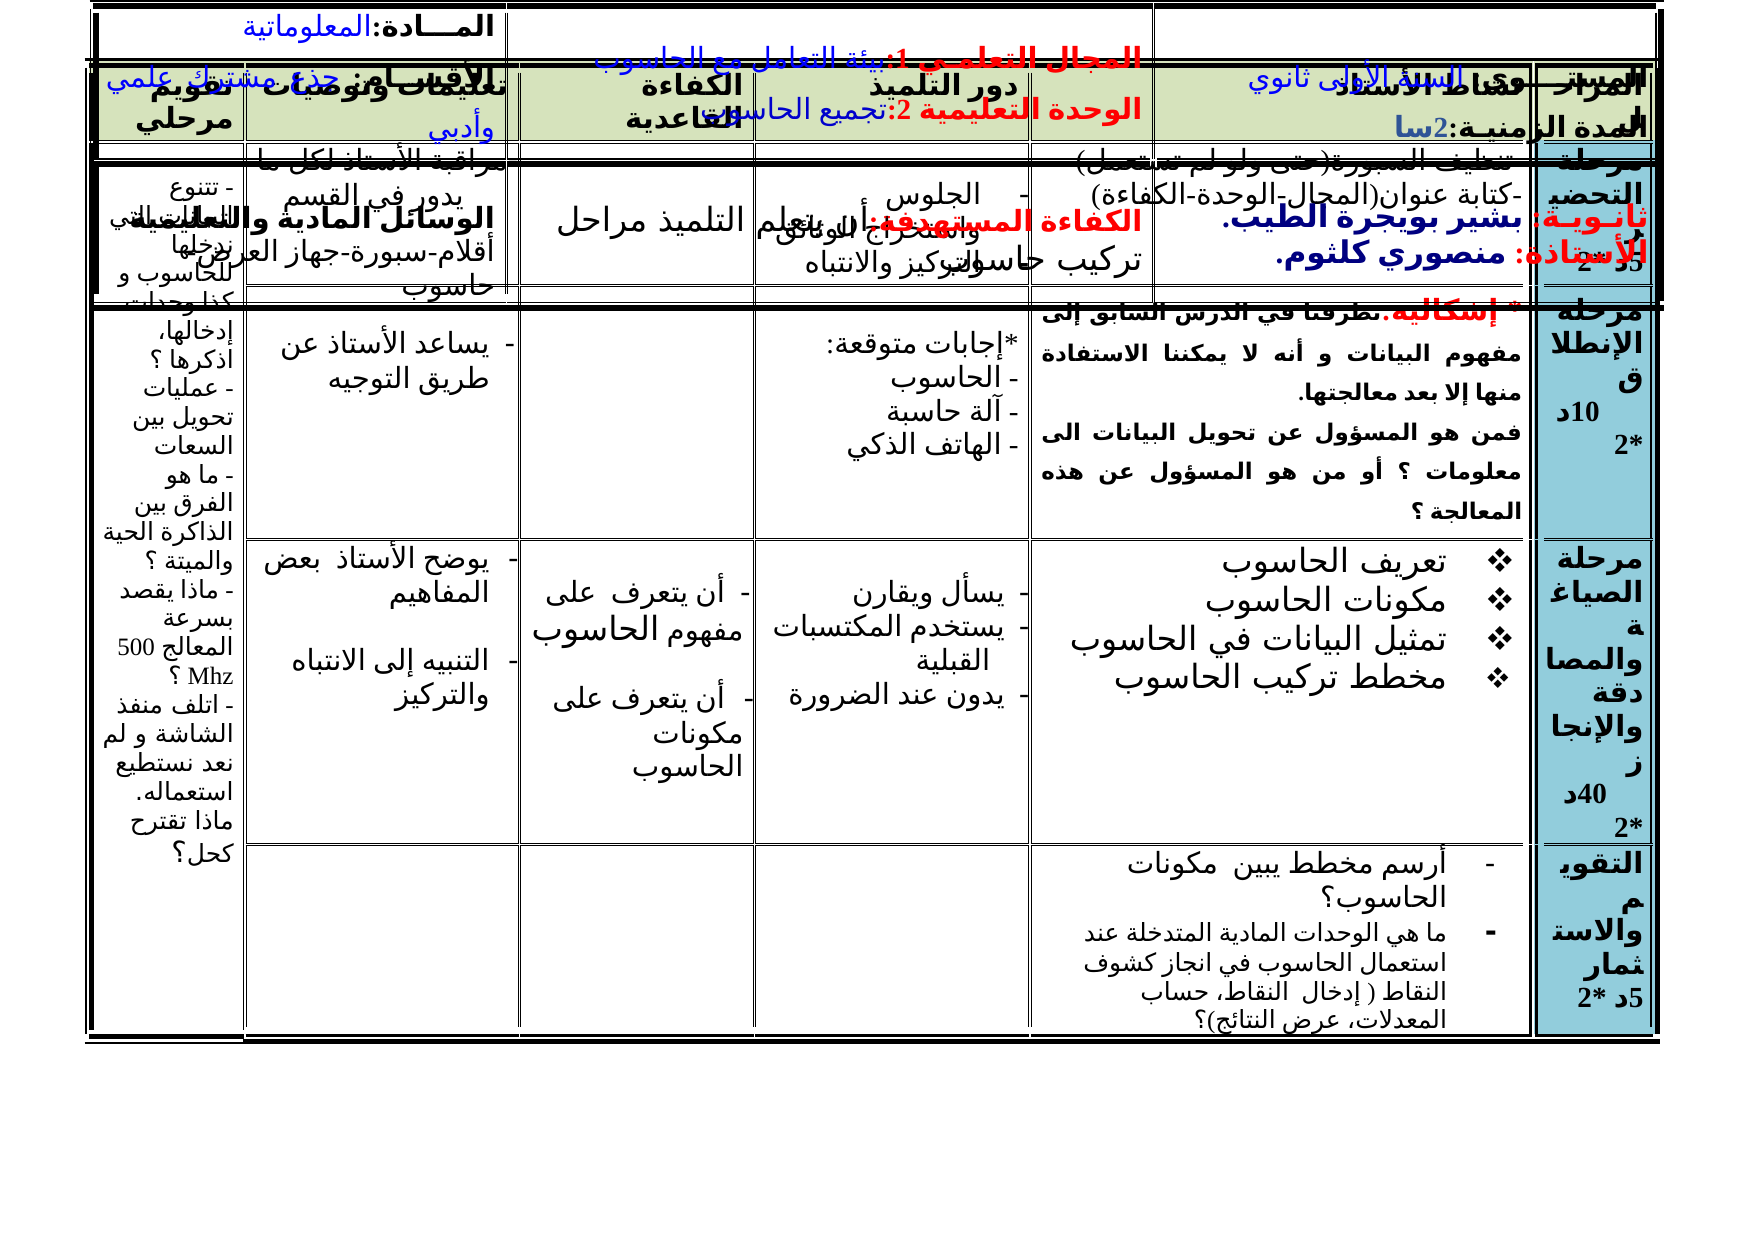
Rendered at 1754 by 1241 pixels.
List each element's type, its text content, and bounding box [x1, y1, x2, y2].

table_cell يوضح الأستاذ بعض المفاهيم التنبيه إلى الانتباه والتركيز [247, 541, 518, 843]
table_cell مرحلة الصياغة والمصادقة والإنجاز 40د *2 [1534, 538, 1655, 843]
table_cell [755, 843, 1030, 1034]
table_cell يسأل ويقارن يستخدم المكتسبات القبلية يدون عند الضرورة [756, 541, 1028, 843]
table_header المستــــوى: السنة الأولى ثانوي المدة الزمنيـة:2سا [1154, 2, 1659, 158]
table_cell أن يتعرف على مفهوم الحاسوب أن يتعرف على مكونات الحاسوب [521, 541, 753, 843]
table_cell * إشكالية:تطرقنا في الدرس السابق إلى مفهوم البيانات و أنه لا يمكننا الاستفادة منها إلا بعد معالجتها. فمن هو المسؤول عن تحويل البيانات الى معلومات ؟ أو من هو المسؤول عن هذه المعالجة ؟ [1032, 311, 1529, 538]
table_cell الوسائل المادية والتعليمية أقلام-سبورة-جهاز العرض-حاسوب [94, 167, 506, 301]
table_cell [519, 843, 755, 1034]
table_header المجال التعلمـي 1:بيئة التعامل مع الحاسوب الوحدة التعليمية 2:تجميع الحاسوب [506, 4, 1152, 158]
table_cell أرسم مخطط يبين مكونات الحاسوب؟ ما هي الوحدات المادية المتدخلة عند استعمال الحاسوب في انجاز كشوف النقاط ( إدخال النقاط، حساب المعدلات، عرض النتائج)؟ [1030, 843, 1533, 1034]
table_cell ثانـويـة: بشير بويجرة الطيب. الأستاذة: منصوري كلثوم. [1154, 158, 1658, 301]
table_cell [245, 846, 519, 1034]
table_cell *إجابات متوقعة: - الحاسوب - آلة حاسبة - الهاتف الذكي [756, 311, 1028, 538]
table_header المـــادة:المعلوماتية الأقســام: جذع مشترك علمي وأدبي [94, 9, 506, 158]
table_cell الكفاءة المستهدفة:أن يتعلم التلميذ مراحل تركيب حاسوب [506, 158, 1154, 301]
table_cell [521, 311, 753, 538]
table_cell تعريف الحاسوب مكونات الحاسوب تمثيل البيانات في الحاسوب مخطط تركيب الحاسوب [1030, 538, 1533, 843]
table_cell التقويم والاستثمار 5د *2 [1534, 843, 1655, 1034]
table_cell - تتنوع البيانات التي ندخلها للحاسوب و كذا وحدات إدخالها، اذكرها ؟ - عمليات تحويل بين السعات - ما هو الفرق بين الذاكرة الحية والميتة ؟ - ماذا يقصد بسرعة المعالج 500 Mhz ؟ - اتلف منفذ الشاشة و لم نعد نستطيع استعماله. ماذا تقترح كحل؟ [89, 311, 245, 1034]
table_cell مرحلة الإنطلاق 10د *2 [1538, 311, 1650, 538]
table_cell يساعد الأستاذ عن طريق التوجيه [247, 311, 518, 538]
